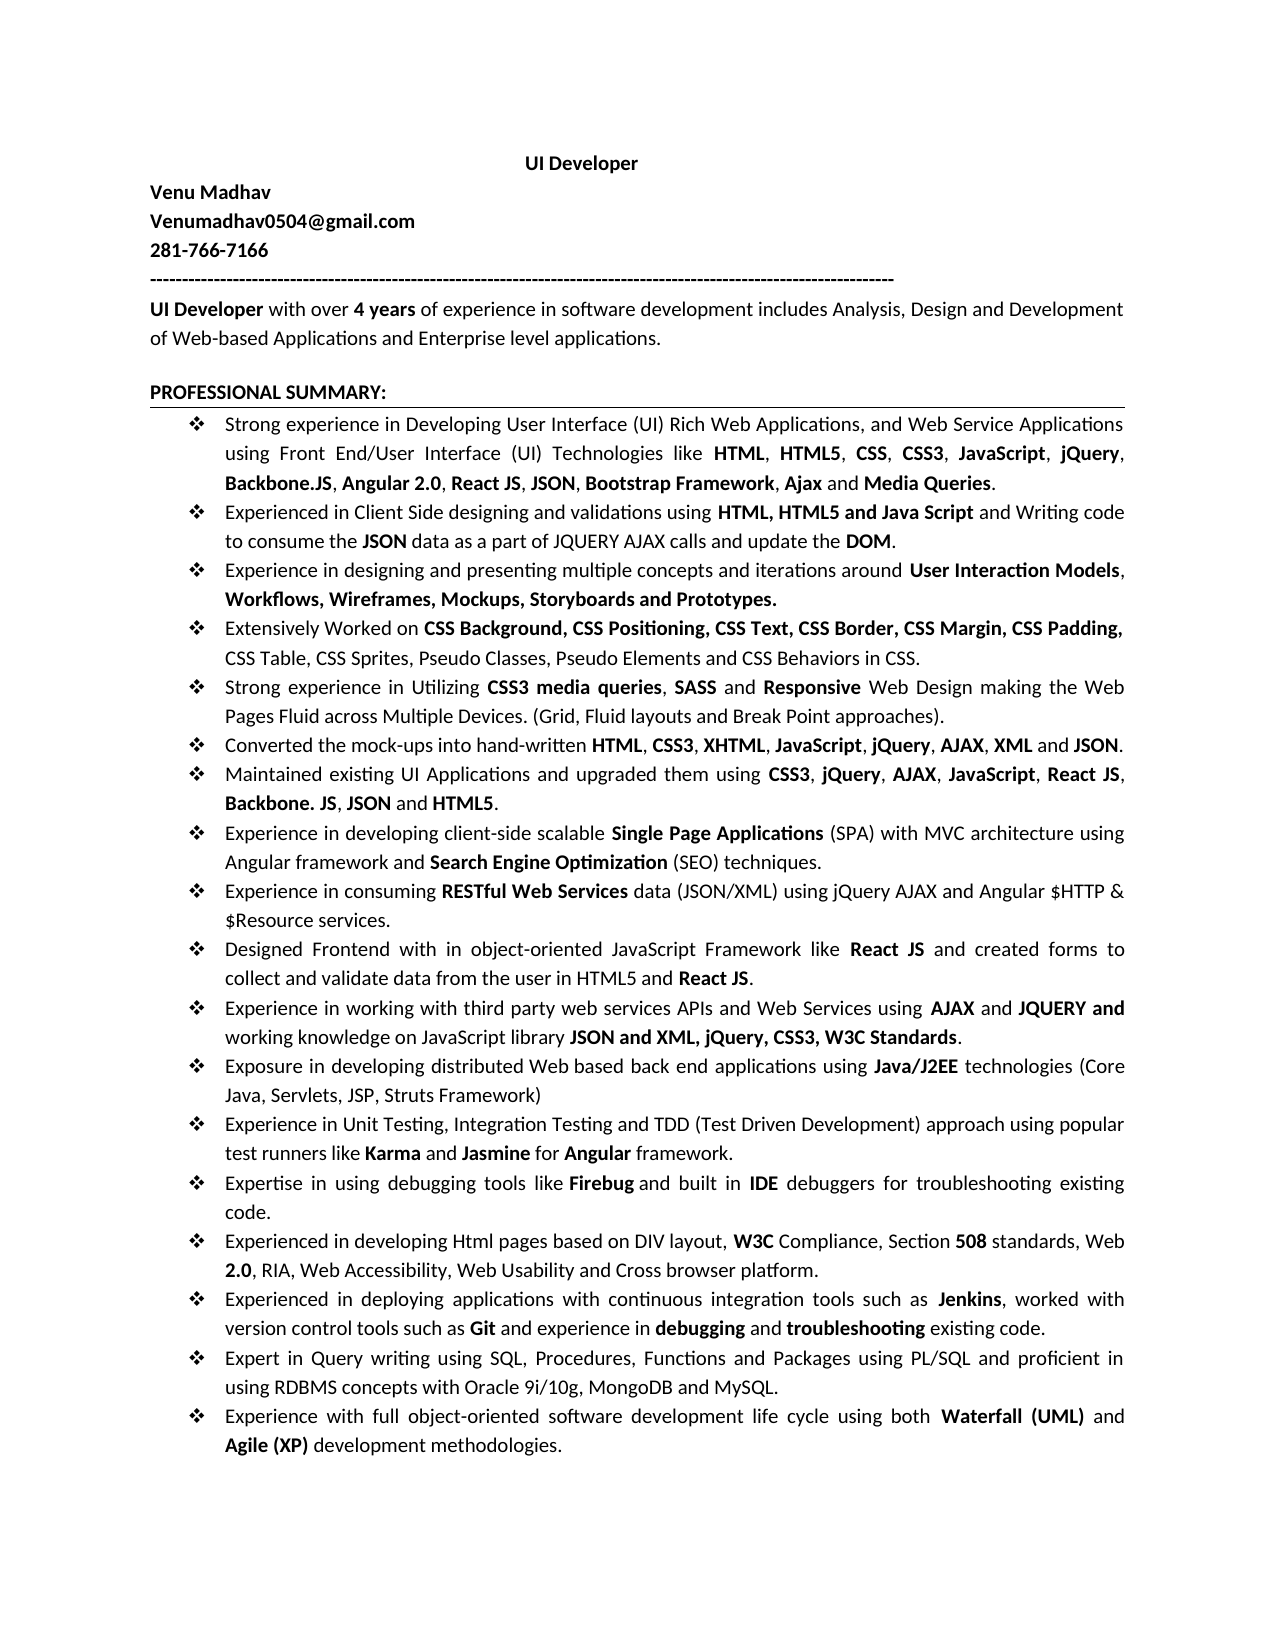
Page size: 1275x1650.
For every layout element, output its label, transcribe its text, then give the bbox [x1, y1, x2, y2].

list UI Developer [525, 150, 1125, 175]
list Exposure in developing distributed Web based back end applications using Java/J2EE technologies (Core Java, Servlets, JSP, Struts Framework) [187, 1053, 1125, 1108]
list Experienced in developing Html pages based on DIV layout, W3C Compliance, Section 508 standards, Web 2.0, RIA, Web Accessibility, Web Usability and Cross browser platform. [187, 1228, 1125, 1283]
text 281-766-7166 [150, 237, 1125, 263]
text Venu Madhav [150, 179, 1125, 204]
list Experienced in deploying applications with continuous integration tools such as Jenkins, worked with version control tools such as Git and experience in debugging and troubleshooting existing code. [187, 1286, 1125, 1341]
list Designed Frontend with in object-oriented JavaScript Framework like React JS and created forms to collect and validate data from the user in HTML5 and React JS. [187, 936, 1125, 991]
list Converted the mock-ups into hand-written HTML, CSS3, XHTML, JavaScript, jQuery, AJAX, XML and JSON. [187, 732, 1125, 758]
list Strong experience in Developing User Interface (UI) Rich Web Applications, and Web Service Applications using Front End/User Interface (UI) Technologies like HTML, HTML5, CSS, CSS3, JavaScript, jQuery, Backbone.JS, Angular 2.0, React JS, JSON, Bootstrap Framework, Ajax and Media Queries. [187, 411, 1125, 495]
list Expertise in using debugging tools like Firebug and built in IDE debuggers for troubleshooting existing code. [187, 1170, 1125, 1224]
list Strong experience in Utilizing CSS3 media queries, SASS and Responsive Web Design making the Web Pages Fluid across Multiple Devices. (Grid, Fluid layouts and Break Point approaches). [187, 674, 1125, 728]
list Experience with full object-oriented software development life cycle using both Waterfall (UML) and Agile (XP) development methodologies. [187, 1403, 1125, 1458]
list Expert in Query writing using SQL, Procedures, Functions and Packages using PL/SQL and proficient in using RDBMS concepts with Oracle 9i/10g, MongoDB and MySQL. [187, 1345, 1125, 1399]
list Experience in working with third party web services APIs and Web Services using AJAX and JQUERY and working knowledge on JavaScript library JSON and XML, jQuery, CSS3, W3C Standards. [187, 995, 1125, 1049]
text UI Developer with over 4 years of experience in software development includes Analysis, Design and Development of Web-based Applications and Enterprise level applications. [150, 296, 1125, 350]
list Experience in consuming RESTful Web Services data (JSON/XML) using jQuery AJAX and Angular $HTTP & $Resource services. [187, 878, 1125, 933]
list Experience in developing client-side scalable Single Page Applications (SPA) with MVC architecture using Angular framework and Search Engine Optimization (SEO) techniques. [187, 820, 1125, 874]
list Experienced in Client Side designing and validations using HTML, HTML5 and Java Script and Writing code to consume the JSON data as a part of JQUERY AJAX calls and update the DOM. [187, 499, 1125, 553]
text --------------------------------------------------------------------------------------------------------------------- [150, 267, 1125, 292]
text Venumadhav0504@gmail.com [150, 208, 1125, 234]
list Extensively Worked on CSS Background, CSS Positioning, CSS Text, CSS Border, CSS Margin, CSS Padding, CSS Table, CSS Sprites, Pseudo Classes, Pseudo Elements and CSS Behaviors in CSS. [187, 616, 1125, 670]
text PROFESSIONAL SUMMARY: [150, 379, 1125, 407]
list Experience in designing and presenting multiple concepts and iterations around User Interaction Models, Workflows, Wireframes, Mockups, Storyboards and Prototypes. [187, 557, 1125, 612]
list Maintained existing UI Applications and upgraded them using CSS3, jQuery, AJAX, JavaScript, React JS, Backbone. JS, JSON and HTML5. [187, 761, 1125, 816]
list Experience in Unit Testing, Integration Testing and TDD (Test Driven Development) approach using popular test runners like Karma and Jasmine for Angular framework. [187, 1111, 1125, 1166]
